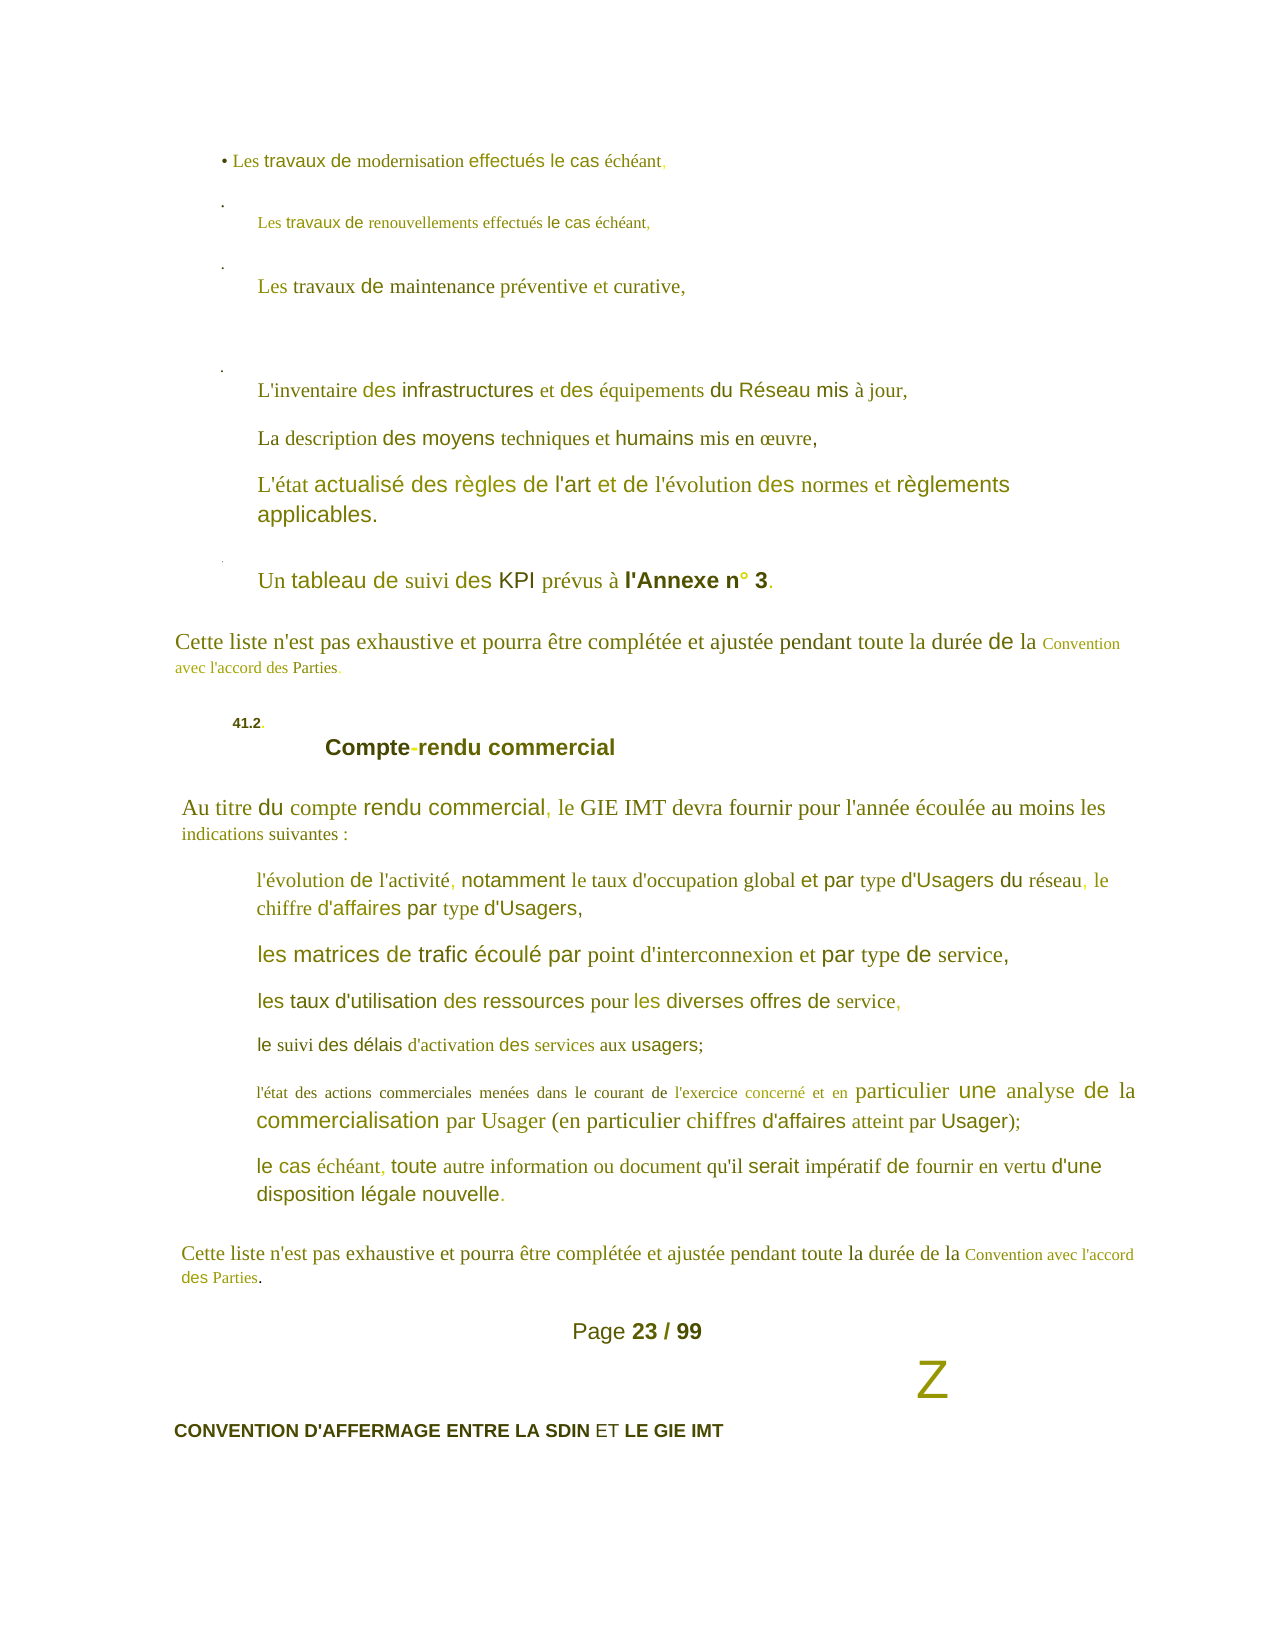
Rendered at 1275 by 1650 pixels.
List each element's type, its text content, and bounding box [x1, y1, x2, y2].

text CONVENTION D'AFFERMAGE ENTRE LA SDIN ET LE GIE IMT [174, 1419, 803, 1441]
text Les travaux de renouvellements effectués le cas échéant, [257, 213, 821, 232]
text • Les travaux de modernisation effectués le cas échéant, [221, 150, 799, 172]
text L'inventaire des infrastructures et des équipements du Réseau mis à jour, [257, 378, 977, 402]
text les taux d'utilisation des ressources pour les diverses offres de service, [257, 989, 951, 1013]
text le cas échéant, toute autre information ou document qu'il serait impératif de fournir en vertu d'une disposition légale nouvelle. [256, 1154, 1135, 1206]
text Les travaux de maintenance préventive et curative, [257, 274, 757, 298]
text La description des moyens techniques et humains mis en œuvre, [257, 426, 886, 450]
text l'état des actions commerciales menées dans le courant de l'exercice concerné et en particulier une analyse de la commercialisation par Usager (en particulier chiffres d'affaires atteint par Usager); [256, 1077, 1135, 1133]
text Un tableau de suivi des KPI prévus à l'Annexe n° 3. [257, 567, 792, 594]
text le suivi des délais d'activation des services aux usagers; [257, 1033, 821, 1055]
text Cette liste n'est pas exhaustive et pourra être complétée et ajustée pendant toute la durée de la Convention avec l'accord des Parties. [175, 628, 1138, 677]
text Au titre du compte rendu commercial, le GIE IMT devra fournir pour l'année écoulée au moins les indications suivantes : [181, 793, 1136, 845]
text Z [916, 1348, 1011, 1410]
text les matrices de trafic écoulé par point d'interconnexion et par type de service, [257, 941, 1017, 967]
text Compte-rendu commercial [325, 734, 652, 760]
text l'évolution de l'activité, notamment le taux d'occupation global et par type d'Usagers du réseau, le chiffre d'affaires par type d'Usagers, [256, 868, 1136, 920]
text Cette liste n'est pas exhaustive et pourra être complétée et ajustée pendant toute la durée de la Convention avec l'accord des Parties. [181, 1241, 1137, 1287]
text L'état actualisé des règles de l'art et de l'évolution des normes et règlements applicables. [257, 471, 1114, 527]
text 41.2. [232, 714, 318, 731]
text Page 23 / 99 [572, 1318, 739, 1344]
